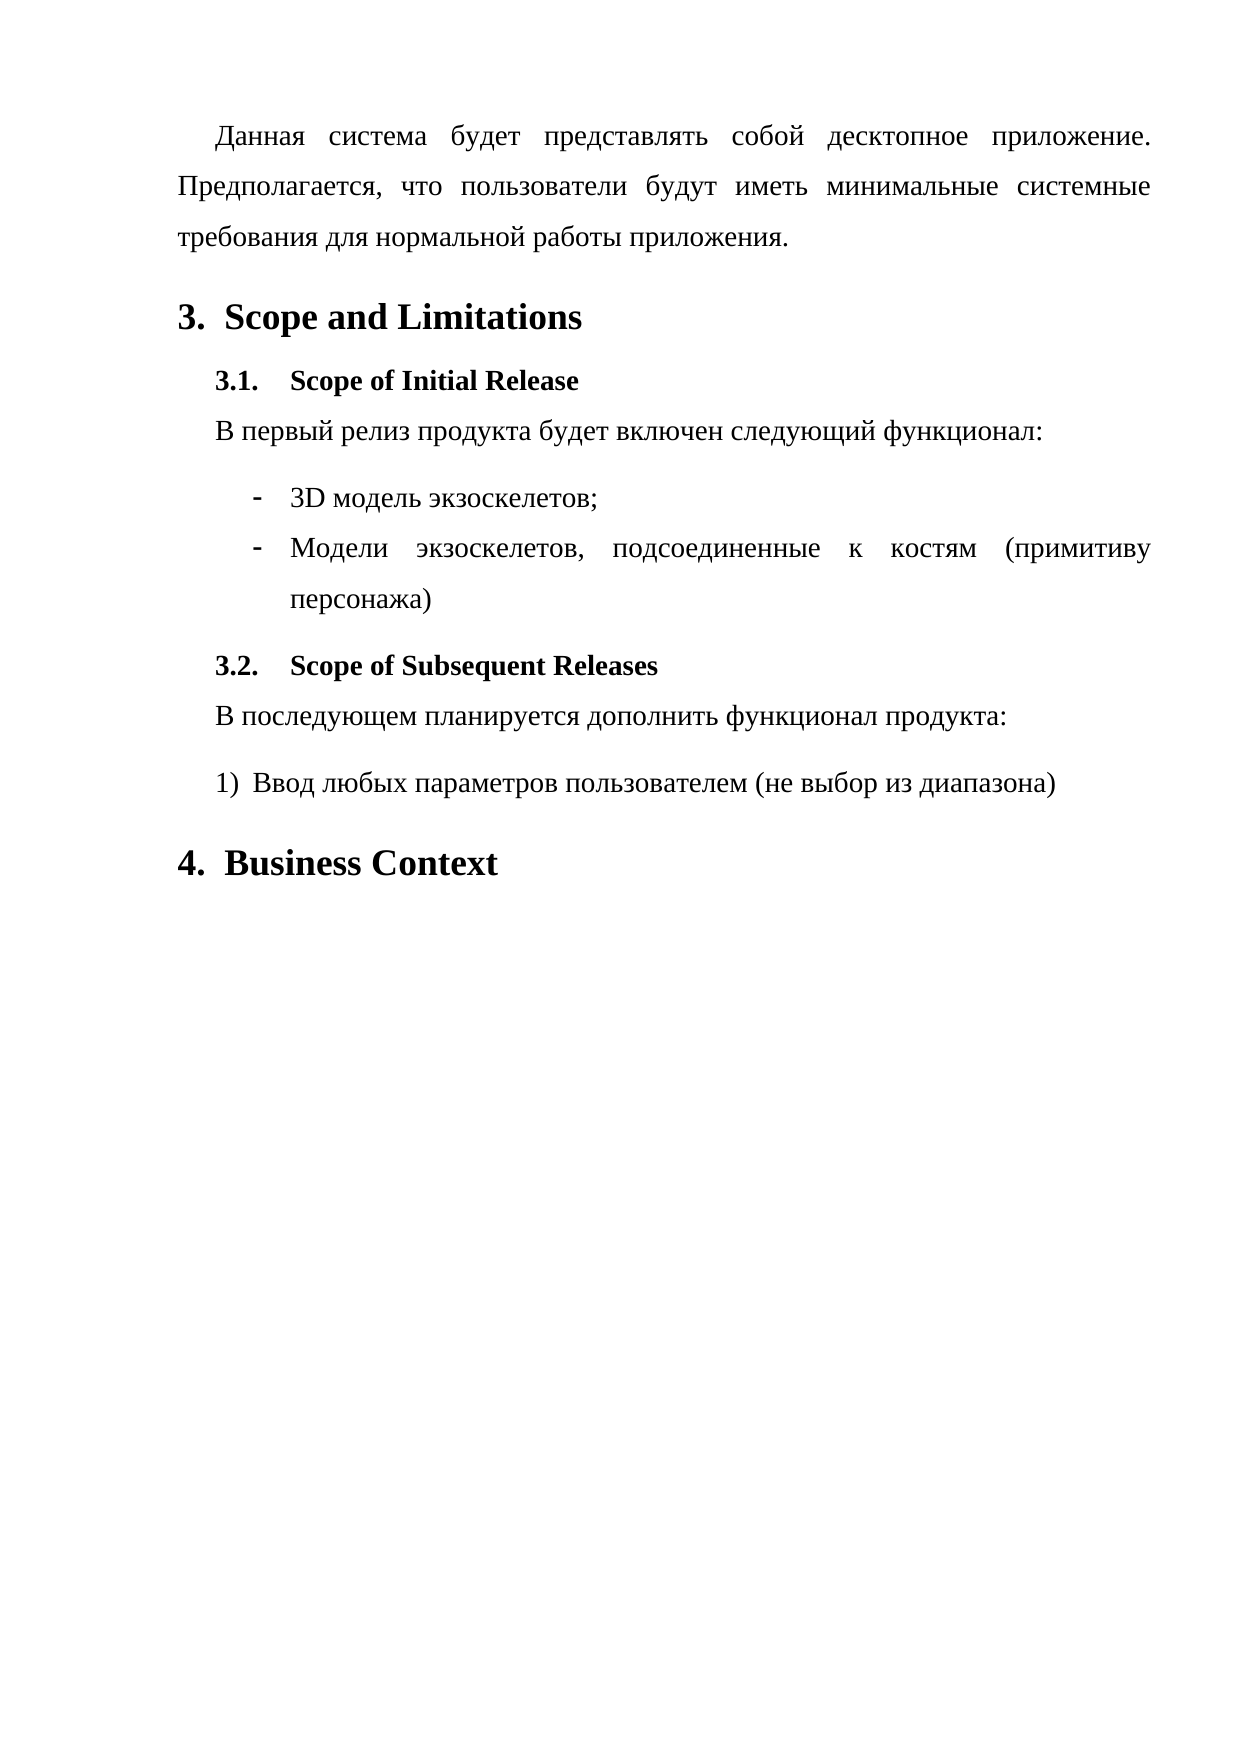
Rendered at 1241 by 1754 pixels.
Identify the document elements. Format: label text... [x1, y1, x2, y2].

list 3D модель экзоскелетов; [252, 480, 1152, 514]
subtitle Scope of Subsequent Releases [215, 648, 1152, 682]
text Данная система будет представлять собой десктопное приложение. Предполагается, что пользователи будут иметь минимальные системные требования для нормальной работы приложения. [177, 118, 1152, 252]
list Модели экзоскелетов, подсоединенные к костям (примитиву персонажа) [252, 531, 1152, 614]
list Ввод любых параметров пользователем (не выбор из диапазона) [215, 765, 1152, 799]
subtitle Scope of Initial Release [215, 363, 1152, 396]
subtitle Scope and Limitations [177, 294, 1152, 337]
subtitle Business Context [177, 841, 1152, 884]
text В последующем планируется дополнить функционал продукта: [177, 698, 1152, 732]
text В первый релиз продукта будет включен следующий функционал: [215, 413, 1152, 447]
